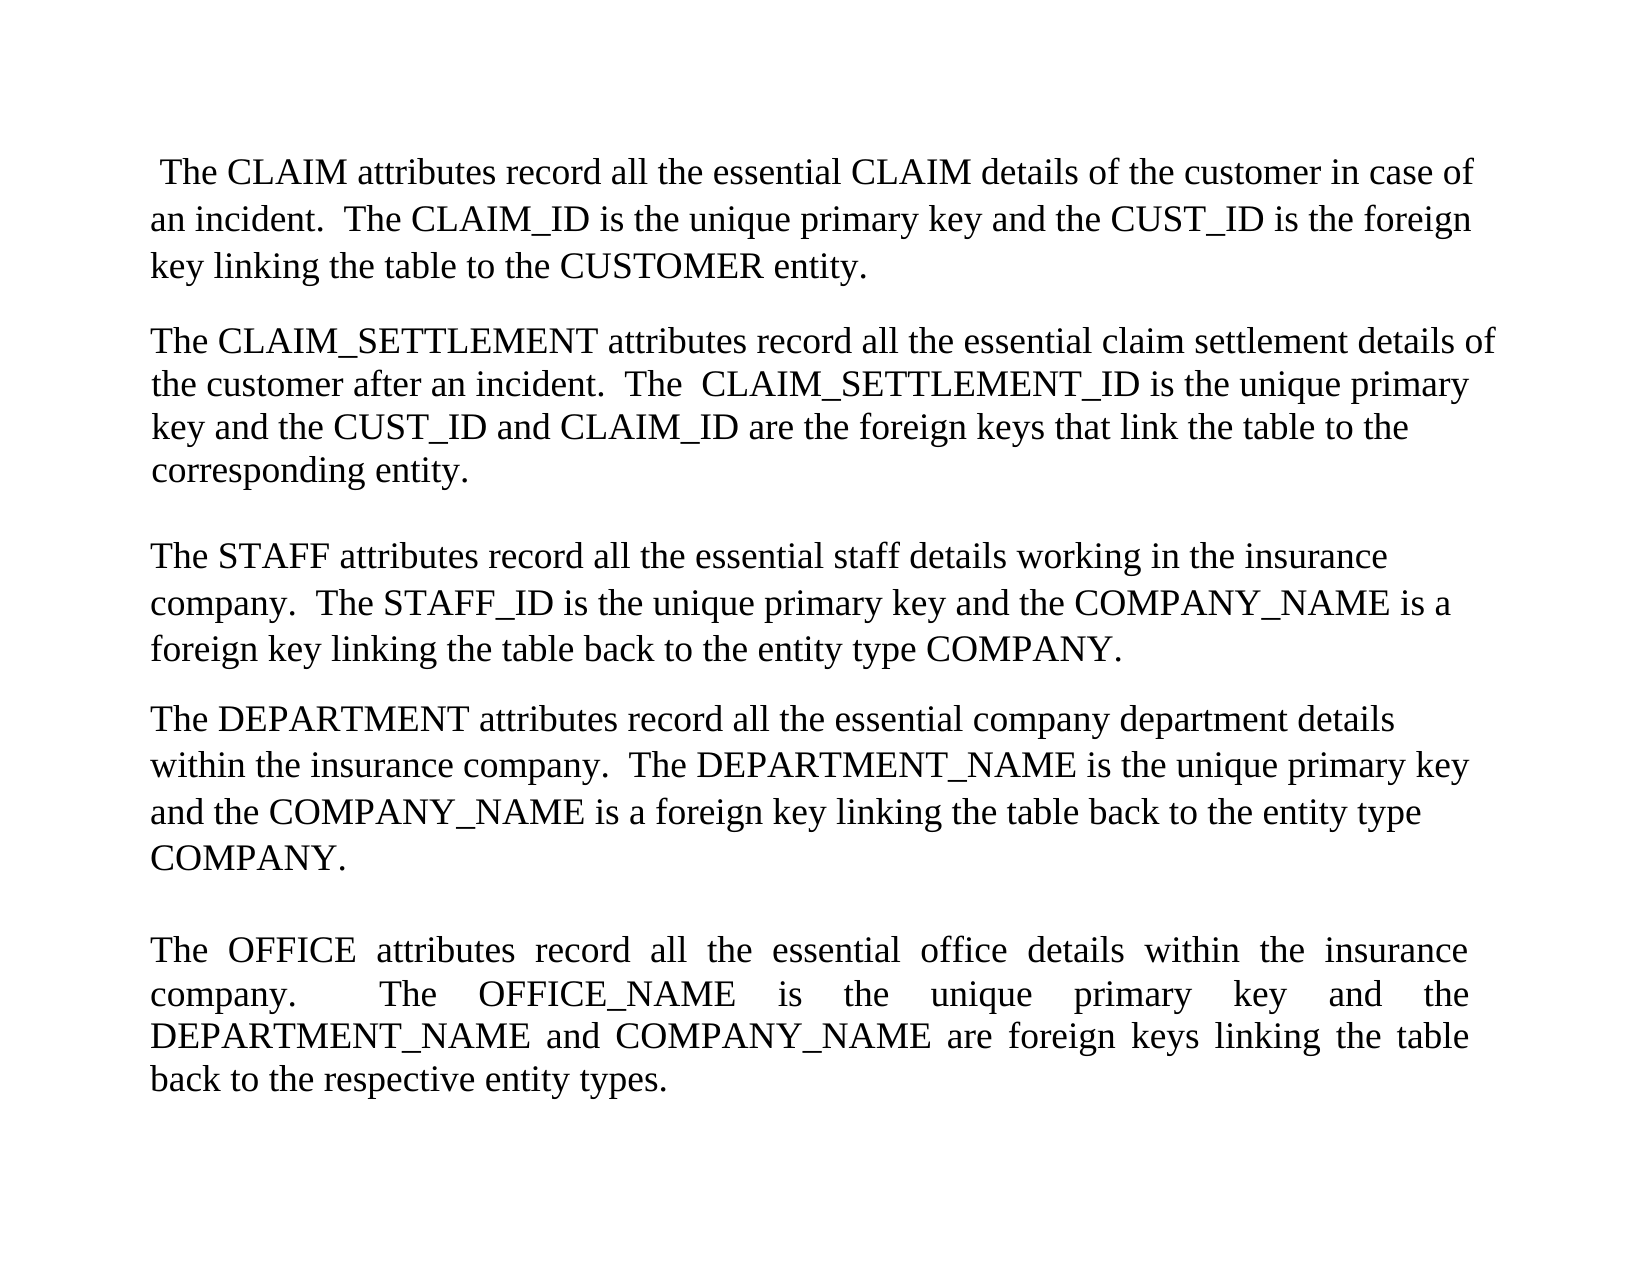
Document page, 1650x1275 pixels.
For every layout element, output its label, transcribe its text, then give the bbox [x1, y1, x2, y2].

text The DEPARTMENT attributes record all the essential company department details within the insurance company. The DEPARTMENT_NAME is the unique primary key and the COMPANY_NAME is a foreign key linking the table back to the entity type COMPANY. [150, 696, 1500, 879]
text The CLAIM_SETTLEMENT attributes record all the essential claim settlement details of the customer after an incident. The CLAIM_SETTLEMENT_ID is the unique primary key and the CUST_ID and CLAIM_ID are the foreign keys that link the table to the corresponding entity. [150, 320, 1500, 490]
text The OFFICE attributes record all the essential office details within the insurance company. The OFFICE_NAME is the unique primary key and the DEPARTMENT_NAME and COMPANY_NAME are foreign keys linking the table back to the respective entity types. [150, 929, 1471, 1099]
text The CLAIM attributes record all the essential CLAIM details of the customer in case of an incident. The CLAIM_ID is the unique primary key and the CUST_ID is the foreign key linking the table to the CUSTOMER entity. [150, 150, 1500, 286]
text The STAFF attributes record all the essential staff details working in the insurance company. The STAFF_ID is the unique primary key and the COMPANY_NAME is a foreign key linking the table back to the entity type COMPANY. [150, 533, 1500, 670]
